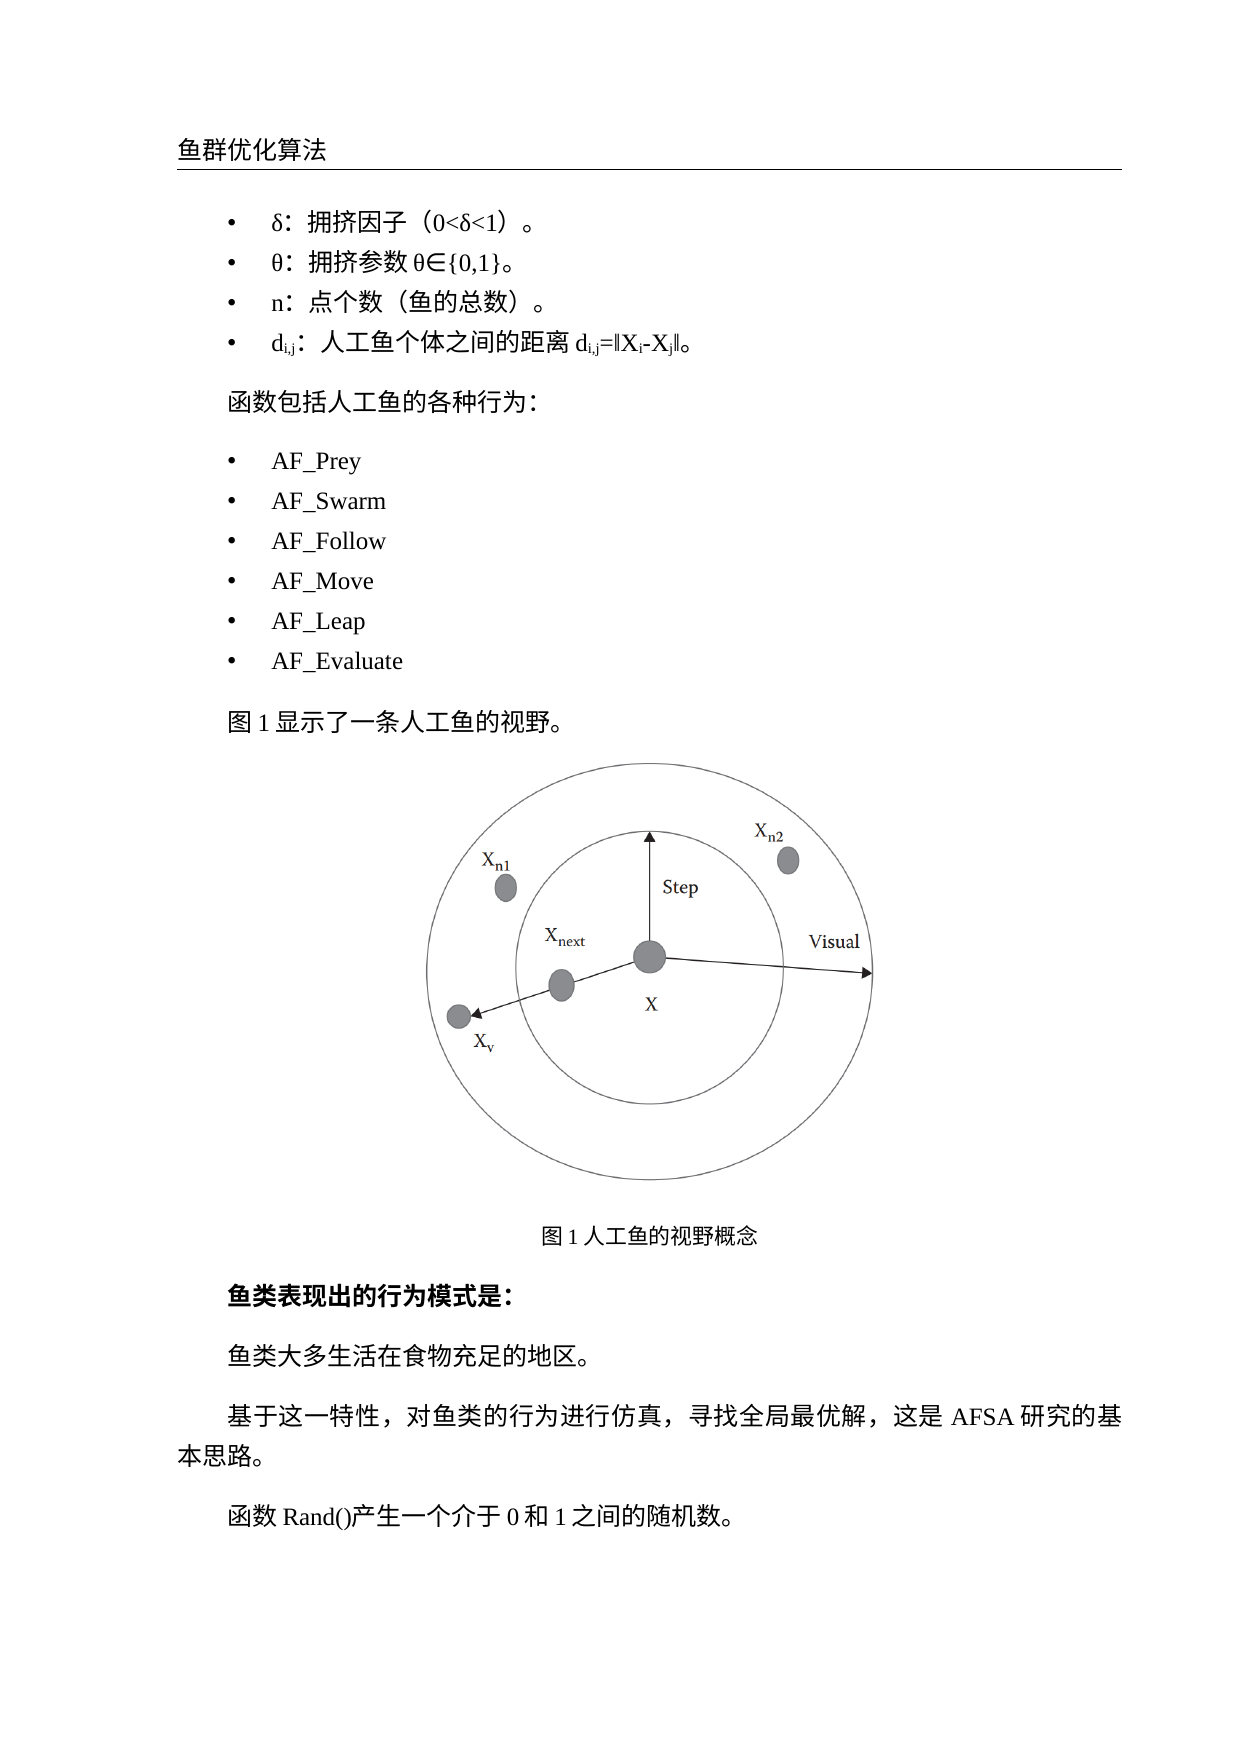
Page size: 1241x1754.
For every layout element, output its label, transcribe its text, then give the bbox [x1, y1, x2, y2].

list δ：拥挤因子（0<δ<1）。 [227, 201, 1122, 241]
list AF_Evaluate [227, 641, 1122, 681]
list AF_Move [227, 561, 1122, 601]
text 函数Rand()产生一个介于0和1之间的随机数。 [177, 1495, 1122, 1535]
list AF_Swarm [227, 481, 1122, 521]
list AF_Follow [227, 521, 1122, 561]
text 基于这一特性，对鱼类的行为进行仿真，寻找全局最优解，这是AFSA研究的基本思路。 [177, 1395, 1122, 1475]
text 鱼类表现出的行为模式是： [177, 1275, 1122, 1315]
text 图1 人工鱼的视野概念 [177, 1215, 1122, 1255]
text 函数包括人工鱼的各种行为： [177, 381, 1122, 421]
picture [424, 760, 875, 1183]
text 鱼类大多生活在食物充足的地区。 [177, 1335, 1122, 1375]
text 图1显示了一条人工鱼的视野。 [177, 701, 1122, 741]
list n：点个数（鱼的总数）。 [227, 281, 1122, 321]
list θ：拥挤参数θ∈{0,1}。 [227, 241, 1122, 281]
list AF_Prey [227, 441, 1122, 481]
list AF_Leap [227, 601, 1122, 641]
list di,j：人工鱼个体之间的距离di,j=‖Xi-Xj‖。 [227, 321, 1122, 361]
